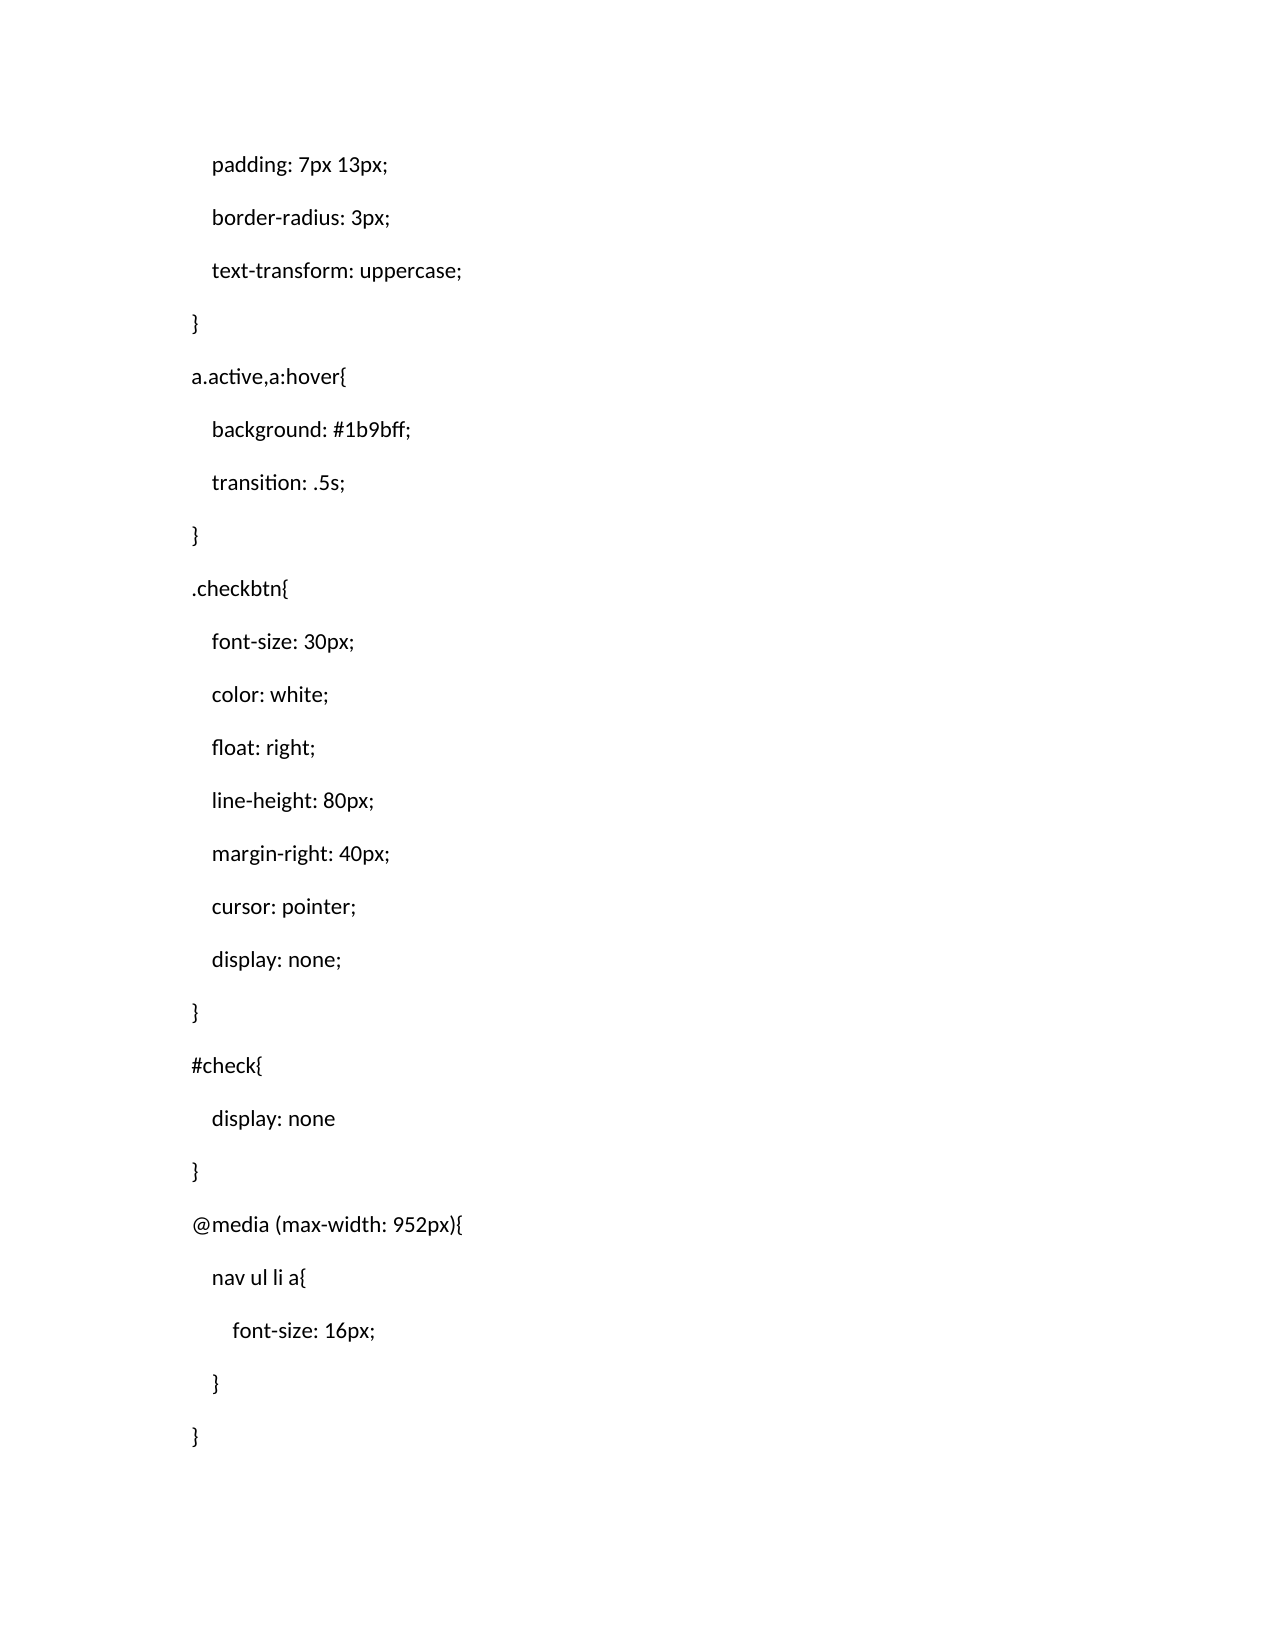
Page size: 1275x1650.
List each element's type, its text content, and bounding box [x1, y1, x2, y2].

text border-radius: 3px; [150, 203, 1125, 231]
text } [150, 1369, 1125, 1397]
text nav ul li a{ [150, 1263, 1125, 1291]
text .checkbtn{ [150, 574, 1125, 602]
text line-height: 80px; [150, 786, 1125, 814]
text float: right; [150, 733, 1125, 761]
text a.active,a:hover{ [150, 362, 1125, 390]
text #check{ [150, 1051, 1125, 1079]
text } [150, 1422, 1125, 1451]
text font-size: 16px; [150, 1316, 1125, 1344]
text text-transform: uppercase; [150, 256, 1125, 284]
text } [150, 998, 1125, 1026]
text transition: .5s; [150, 468, 1125, 496]
text color: white; [150, 680, 1125, 708]
text cursor: pointer; [150, 892, 1125, 920]
text } [150, 1157, 1125, 1185]
text font-size: 30px; [150, 627, 1125, 655]
text } [150, 309, 1125, 337]
text display: none; [150, 945, 1125, 973]
text margin-right: 40px; [150, 839, 1125, 867]
text } [150, 521, 1125, 549]
text @media (max-width: 952px){ [150, 1210, 1125, 1238]
text display: none [150, 1104, 1125, 1132]
text padding: 7px 13px; [150, 150, 1125, 178]
text background: #1b9bff; [150, 415, 1125, 443]
